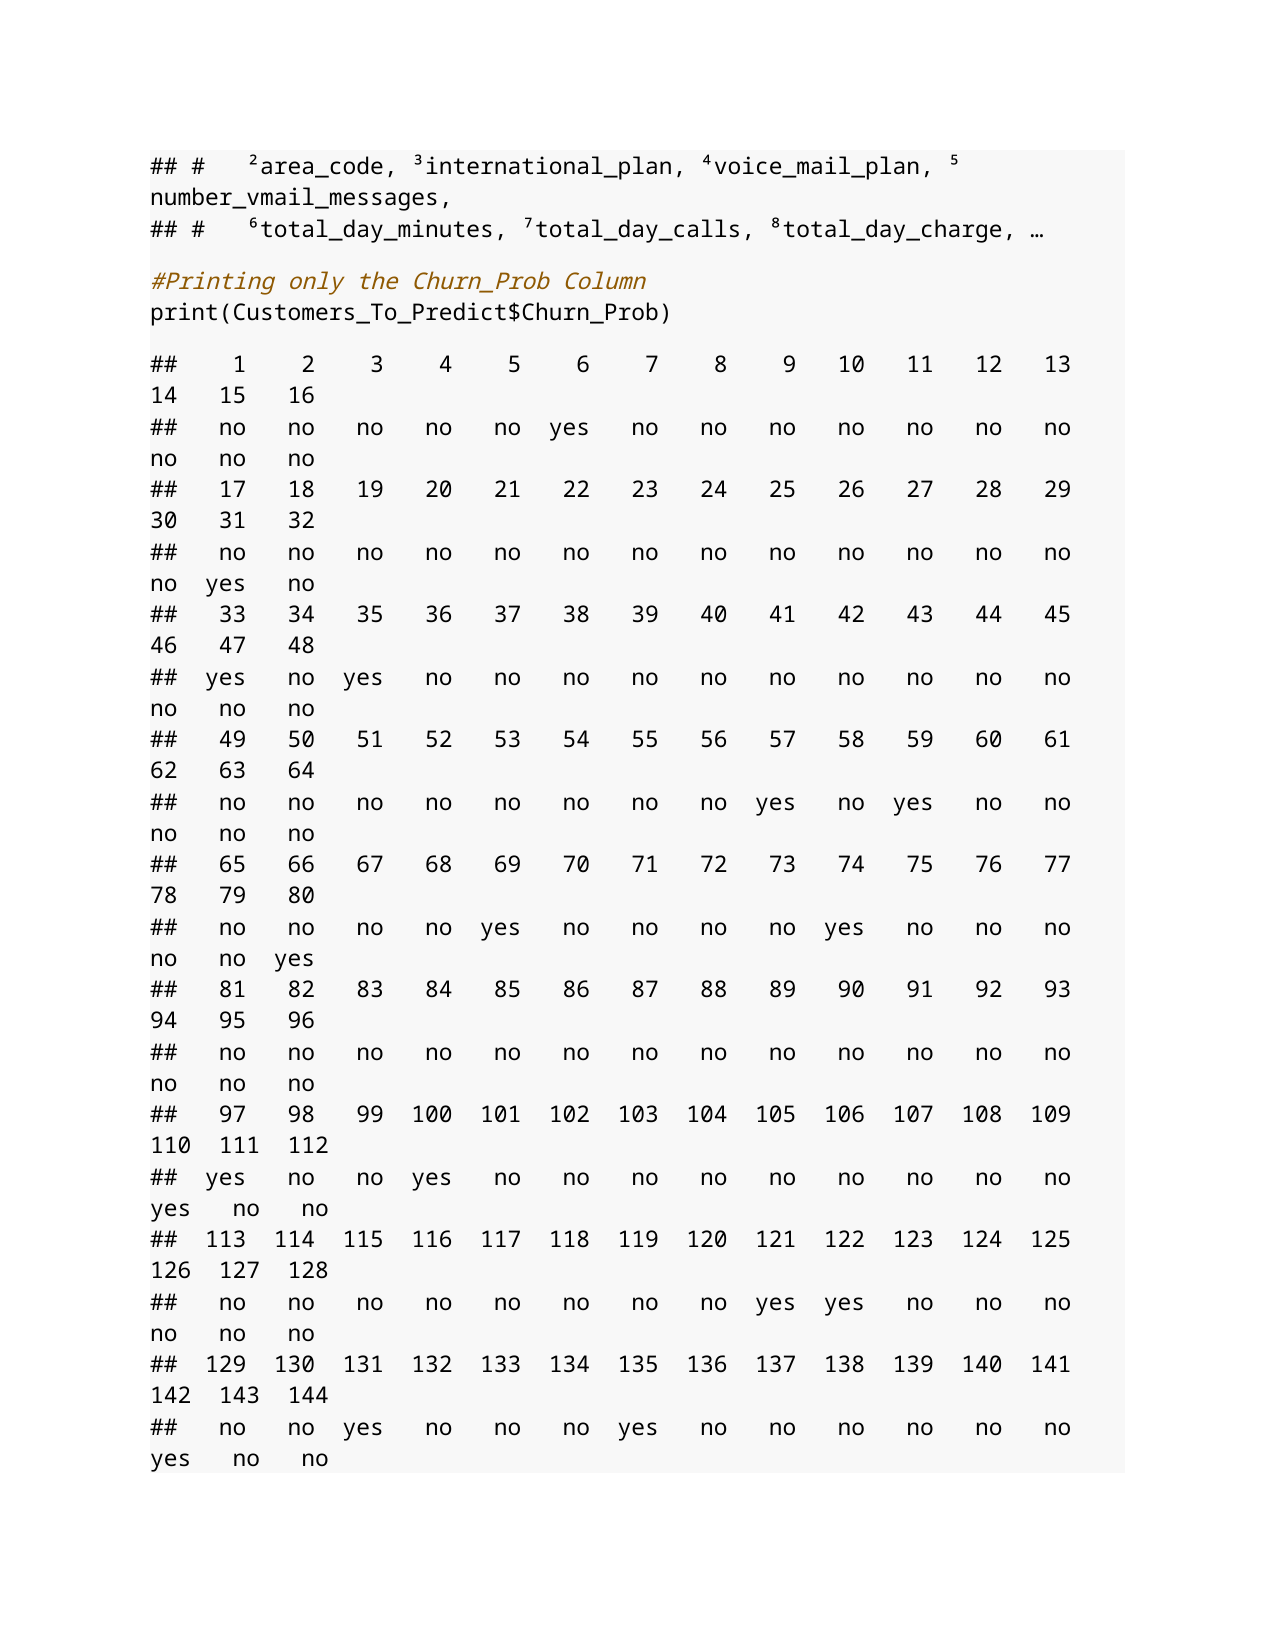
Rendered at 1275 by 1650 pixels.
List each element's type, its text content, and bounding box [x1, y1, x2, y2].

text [150, 150, 1125, 244]
text #Printing only the Churn_Prob Column print(Customers_To_Predict$Churn_Prob) [150, 264, 1125, 327]
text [150, 348, 1125, 1473]
